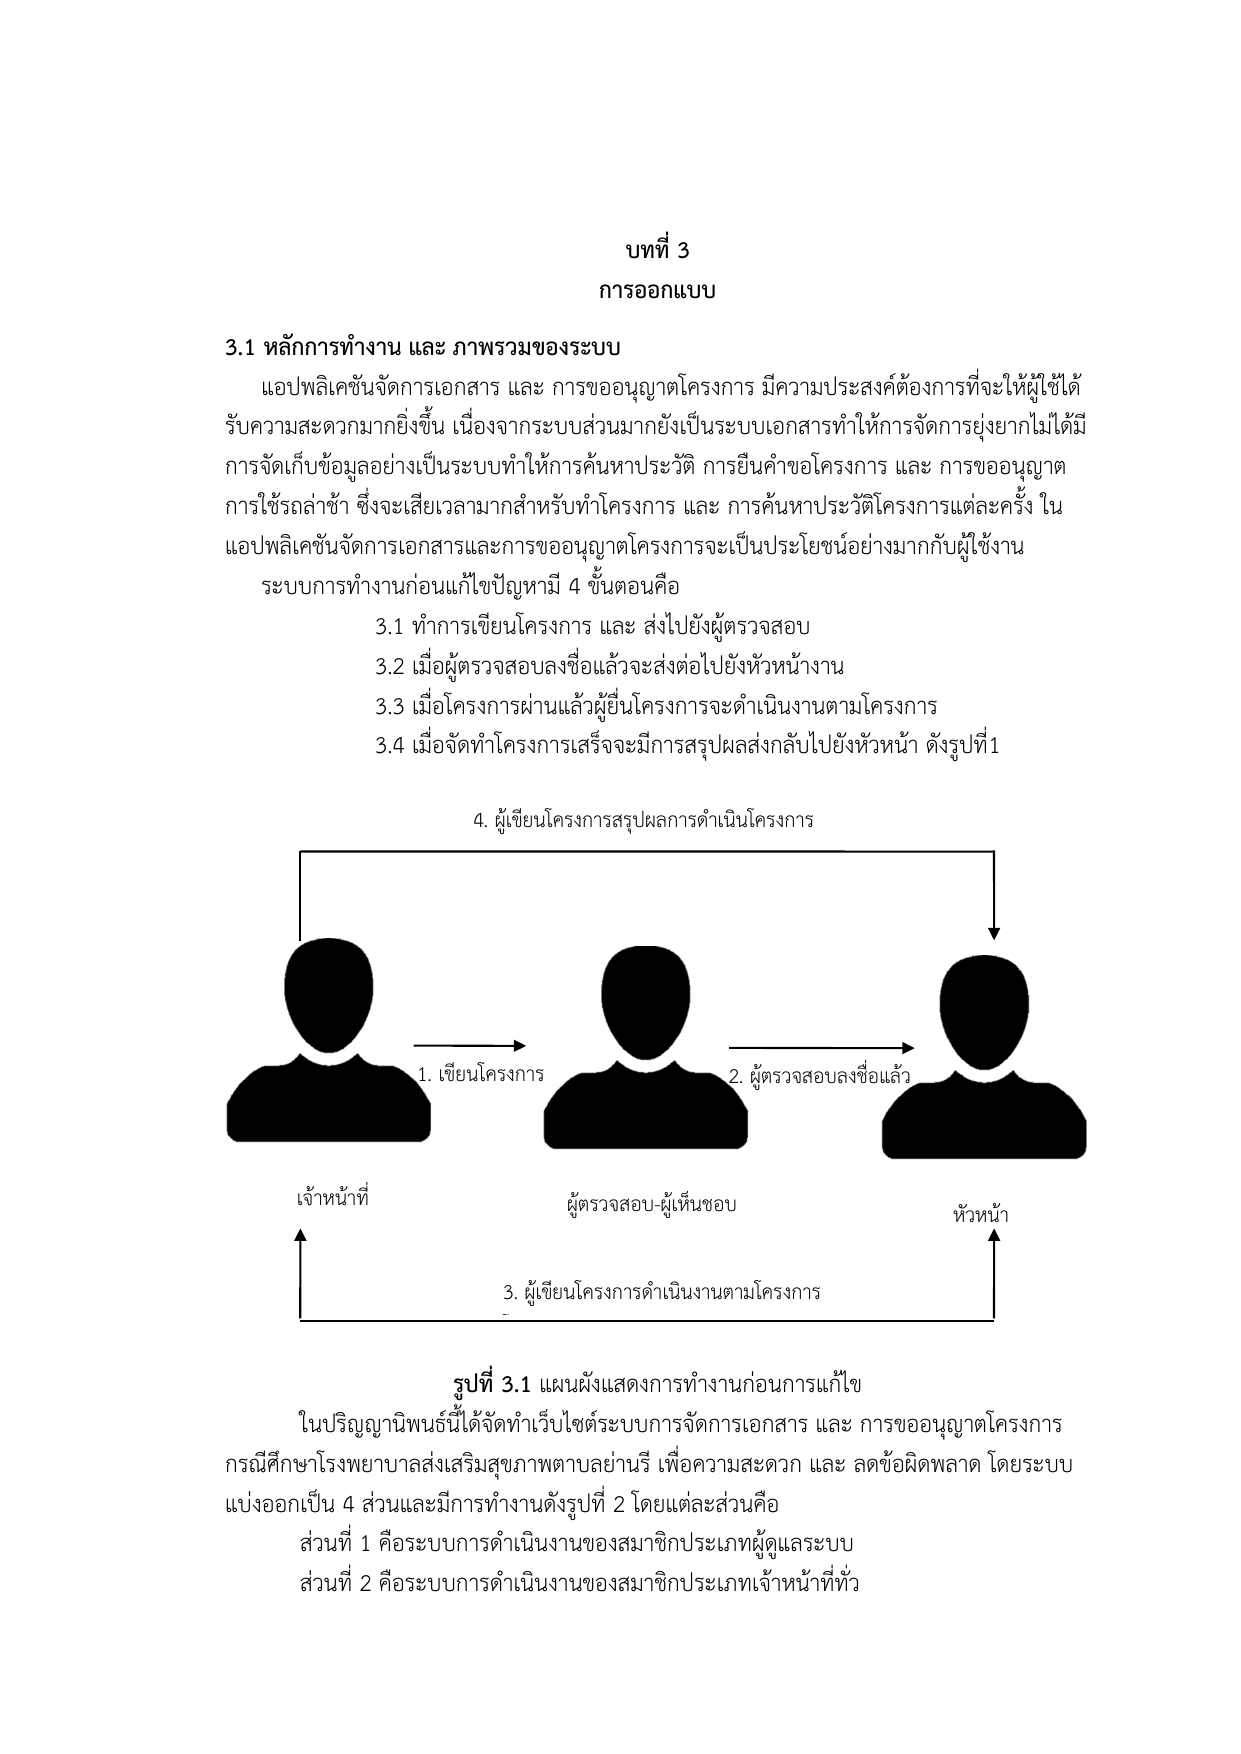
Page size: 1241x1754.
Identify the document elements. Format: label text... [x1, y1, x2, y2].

text การออกแบบ [225, 269, 1090, 307]
text ระบบการทำงานก่อนแก้ไขปัญหามี 4 ขั้นตอนคือ [225, 565, 1090, 603]
text 3.4 เมื่อจัดทำโครงการเสร็จจะมีการสรุปผลส่งกลับไปยังหัวหน้า ดังรูปที่1 [225, 724, 1090, 762]
subtitle 3.1 หลักการทำงาน และ ภาพรวมของระบบ [225, 326, 1090, 363]
picture [880, 955, 1088, 1162]
text กรณีศึกษาโรงพยาบาลส่งเสริมสุขภาพตาบลย่านรี เพื่อความสะดวก และ ลดข้อผิดพลาด โดยระบบ [225, 1443, 1090, 1480]
text 3.1 ทำการเขียนโครงการ และ ส่งไปยังผู้ตรวจสอบ [225, 605, 1090, 643]
subtitle บทที่ 3 [225, 229, 1090, 267]
text ส่วนที่ 2 คือระบบการดำเนินงานของสมาชิกประเภทเจ้าหน้าที่ทั่ว [225, 1562, 1090, 1600]
picture [542, 946, 749, 1152]
text แอปพลิเคชันจัดการเอกสาร และ การขออนุญาตโครงการ มีความประสงค์ต้องการที่จะให้ผู้ใช้ได้รับความสะดวกมากยิ่งขึ้น เนื่องจากระบบส่วนมากยังเป็นระบบเอกสารทำให้การจัดการยุ่งยากไม่ได้มีการจัดเก็บข้อมูลอย่างเป็นระบบทำให้การค้นหาประวัติ การยืนคำขอโครงการ และ การขออนุญาตการใช้รถล่าช้า ซึ่งจะเสียเวลามากสำหรับทำโครงการ และ การค้นหาประวัติโครงการแต่ละครั้ง ในแอปพลิเคชันจัดการเอกสารและการขออนุญาตโครงการจะเป็นประโยชน์อย่างมากกับผู้ใช้งาน [225, 366, 1090, 563]
text แบ่งออกเป็น 4 ส่วนและมีการทำงานดังรูปที่ 2 โดยแต่ละส่วนคือ [225, 1483, 1090, 1520]
text 3.2 เมื่อผู้ตรวจสอบลงชื่อแล้วจะส่งต่อไปยังหัวหน้างาน [225, 645, 1090, 682]
text 3.3 เมื่อโครงการผ่านแล้วผู้ยื่นโครงการจะดำเนินงานตามโครงการ [225, 685, 1090, 722]
text ในปริญญานิพนธ์นี้ได้จัดทำเว็บไซต์ระบบการจัดการเอกสาร และ การขออนุญาตโครงการ [225, 1403, 1090, 1441]
picture [225, 938, 432, 1145]
text ส่วนที่ 1 คือระบบการดำเนินงานของสมาชิกประเภทผู้ดูแลระบบ [225, 1522, 1090, 1560]
text รูปที่ 3.1 แผนผังแสดงการทำงานก่อนการแก้ไข [225, 1363, 1090, 1401]
